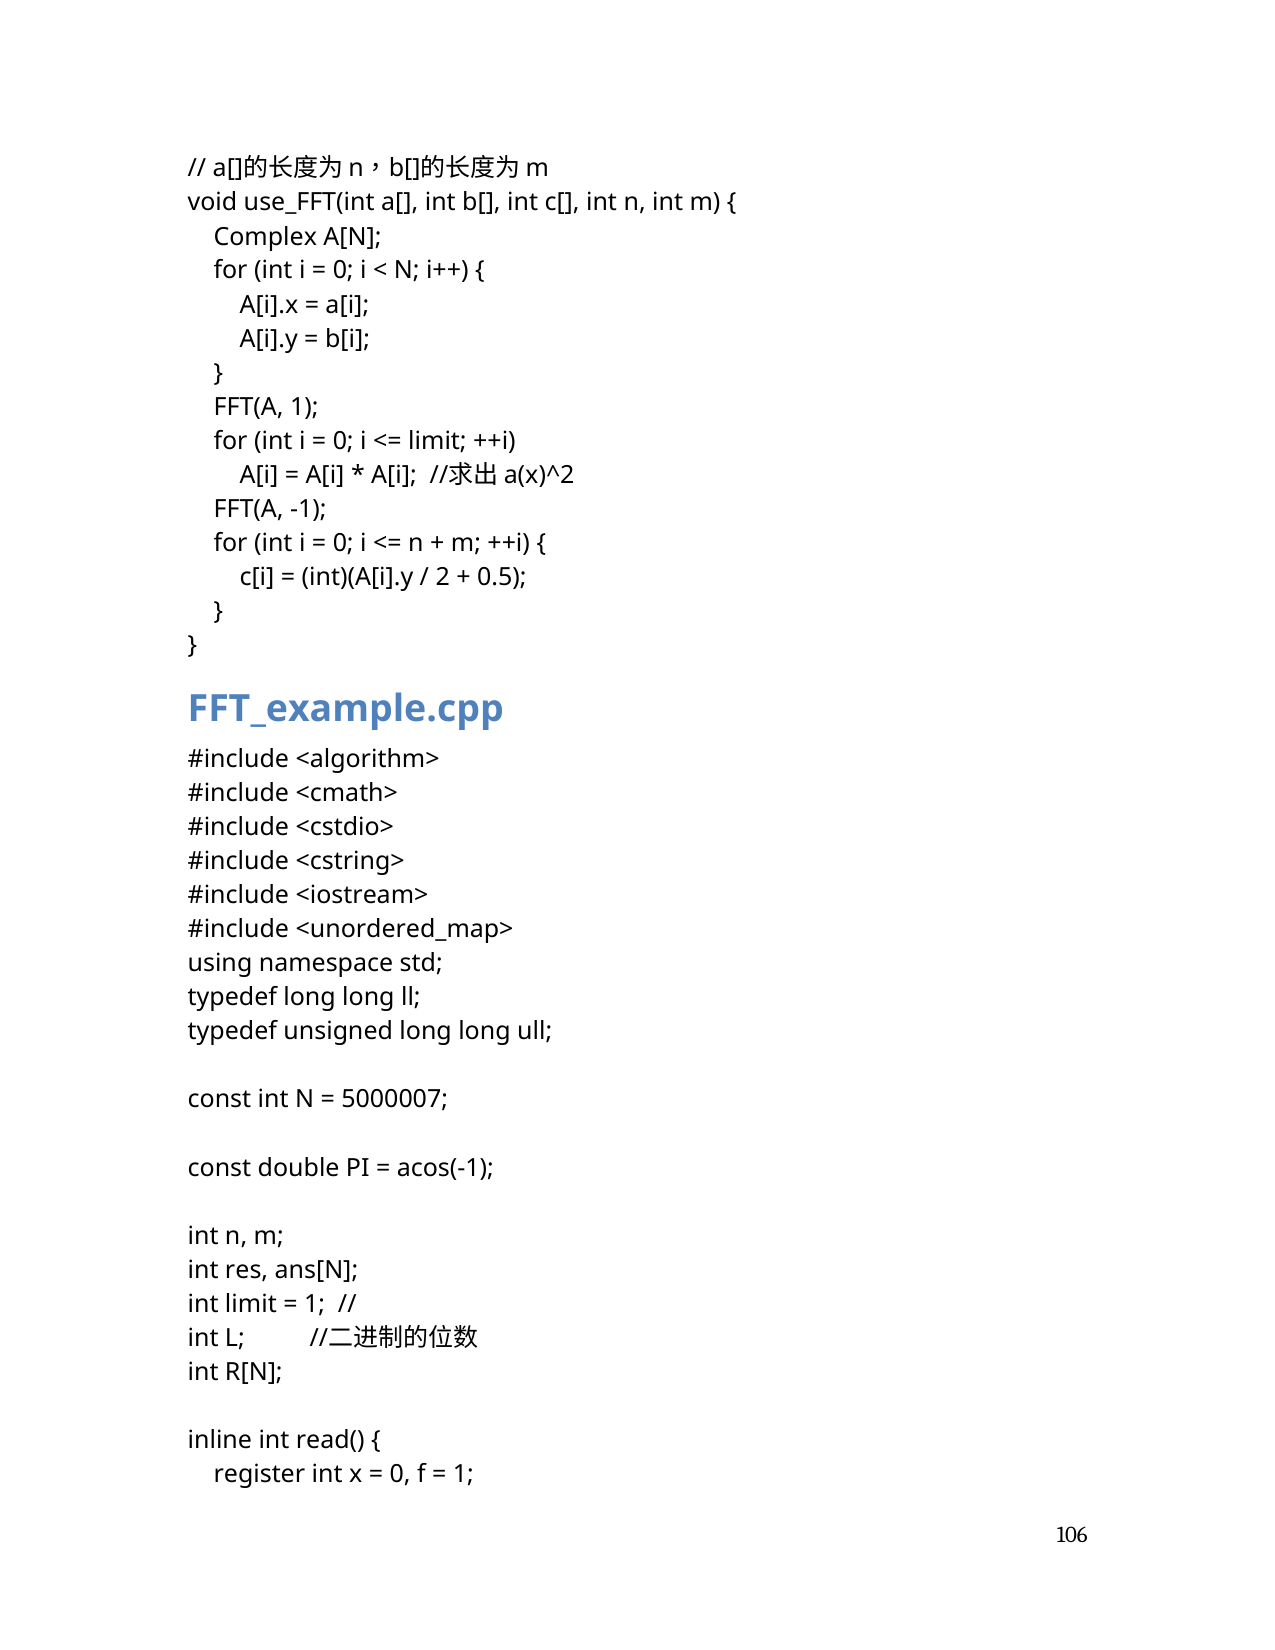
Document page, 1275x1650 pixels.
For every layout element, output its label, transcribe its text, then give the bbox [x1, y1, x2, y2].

subtitle FFT_example.cpp [187, 682, 1087, 733]
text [187, 150, 1087, 661]
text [187, 740, 1087, 1490]
